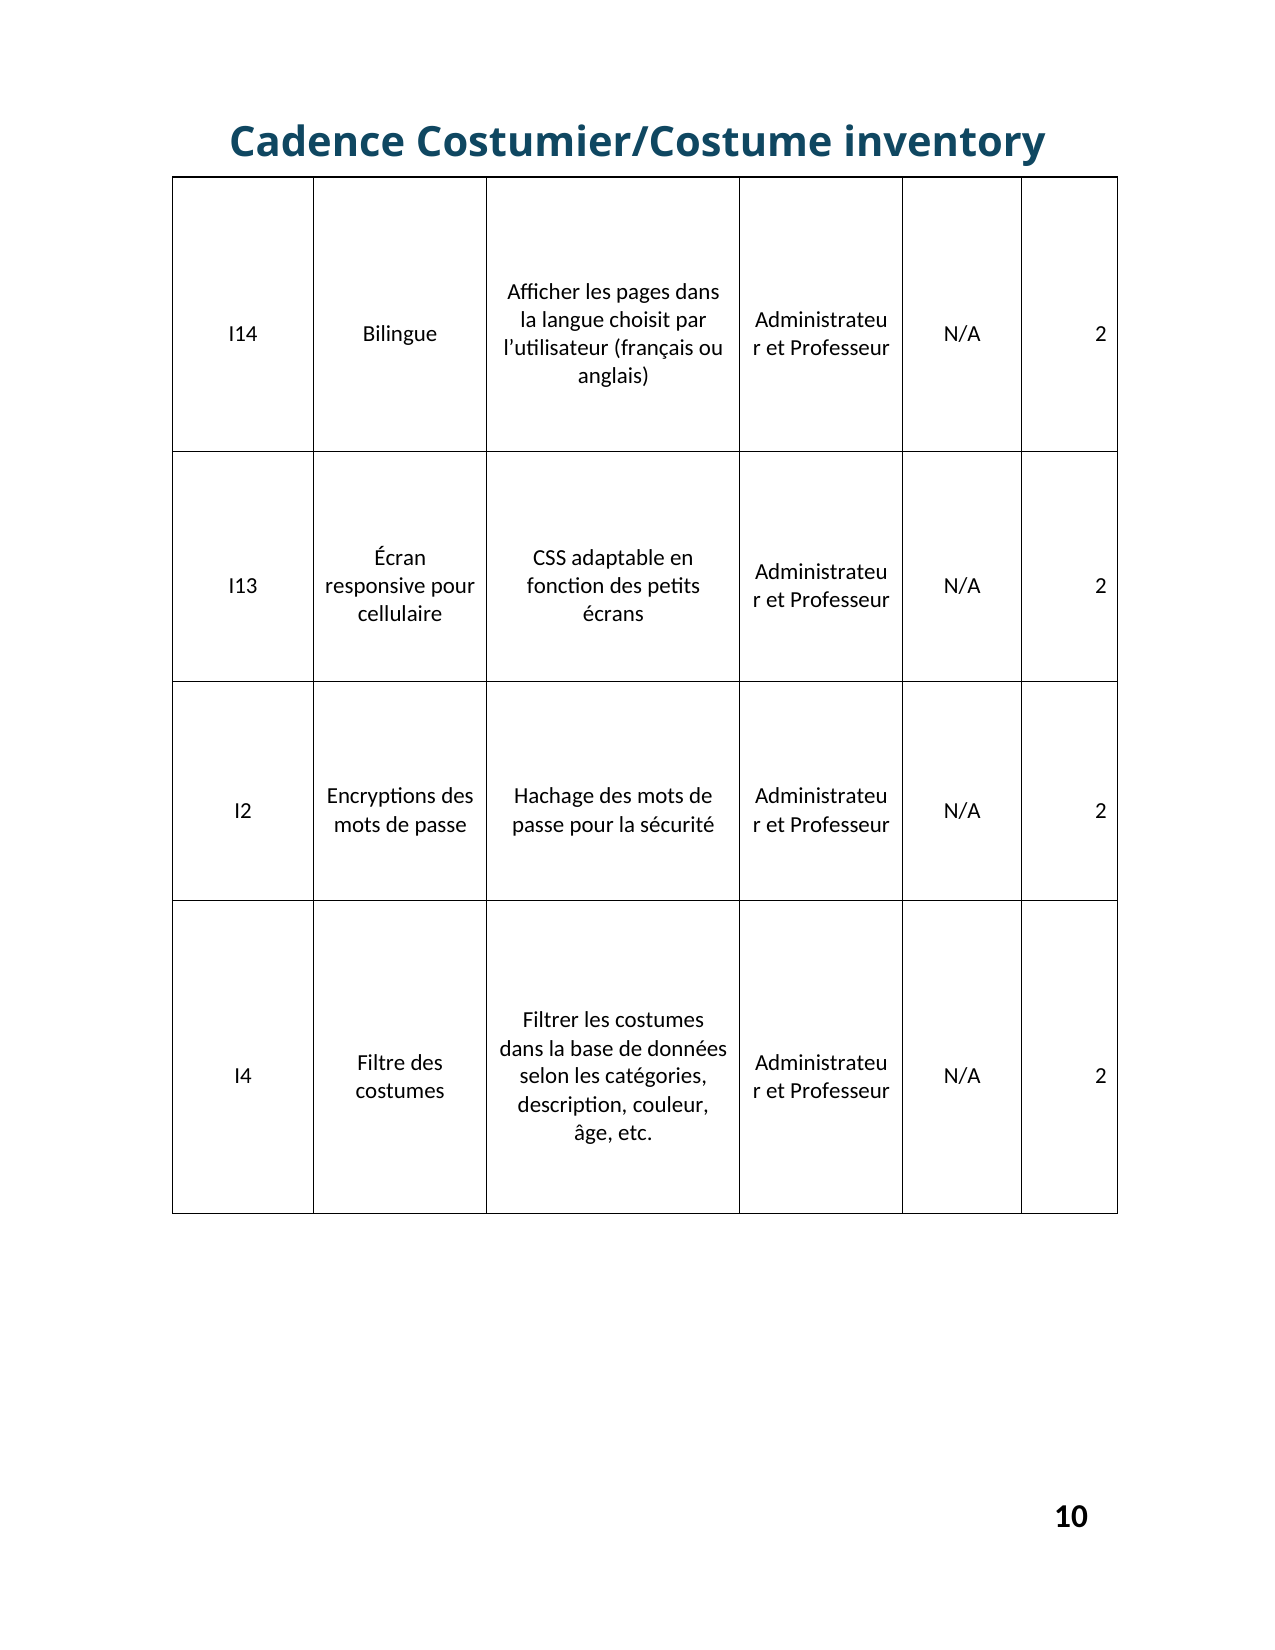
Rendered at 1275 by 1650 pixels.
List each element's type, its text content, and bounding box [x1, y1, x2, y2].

table_cell N/A [903, 178, 1021, 451]
table_cell Administrateur et Professeur [740, 682, 902, 900]
table_cell Écran responsive pour cellulaire [314, 452, 486, 681]
table_cell Administrateur et Professeur [740, 901, 902, 1213]
table_cell I13 [173, 452, 313, 681]
table_cell Administrateur et Professeur [740, 178, 902, 451]
table_cell N/A [903, 682, 1021, 900]
table_cell Filtre des costumes [314, 901, 486, 1213]
table_cell N/A [903, 452, 1021, 681]
table_cell 2 [1022, 901, 1117, 1213]
table_cell 2 [1022, 452, 1117, 681]
table_cell Afficher les pages dans la langue choisit par l’utilisateur (français ou anglais) [487, 178, 739, 451]
table_cell Hachage des mots de passe pour la sécurité [487, 682, 739, 900]
table_cell Encryptions des mots de passe [314, 682, 486, 900]
table_cell Filtrer les costumes dans la base de données selon les catégories, description, couleur, âge, etc. [487, 901, 739, 1213]
table_cell Bilingue [314, 178, 486, 451]
table_cell I2 [173, 682, 313, 900]
table_cell N/A [903, 901, 1021, 1213]
table_cell I14 [173, 178, 313, 451]
table_cell 2 [1022, 178, 1117, 451]
table_cell Administrateur et Professeur [740, 452, 902, 681]
table_cell CSS adaptable en fonction des petits écrans [487, 452, 739, 681]
table_cell 2 [1022, 682, 1117, 900]
table_cell I4 [173, 901, 313, 1213]
